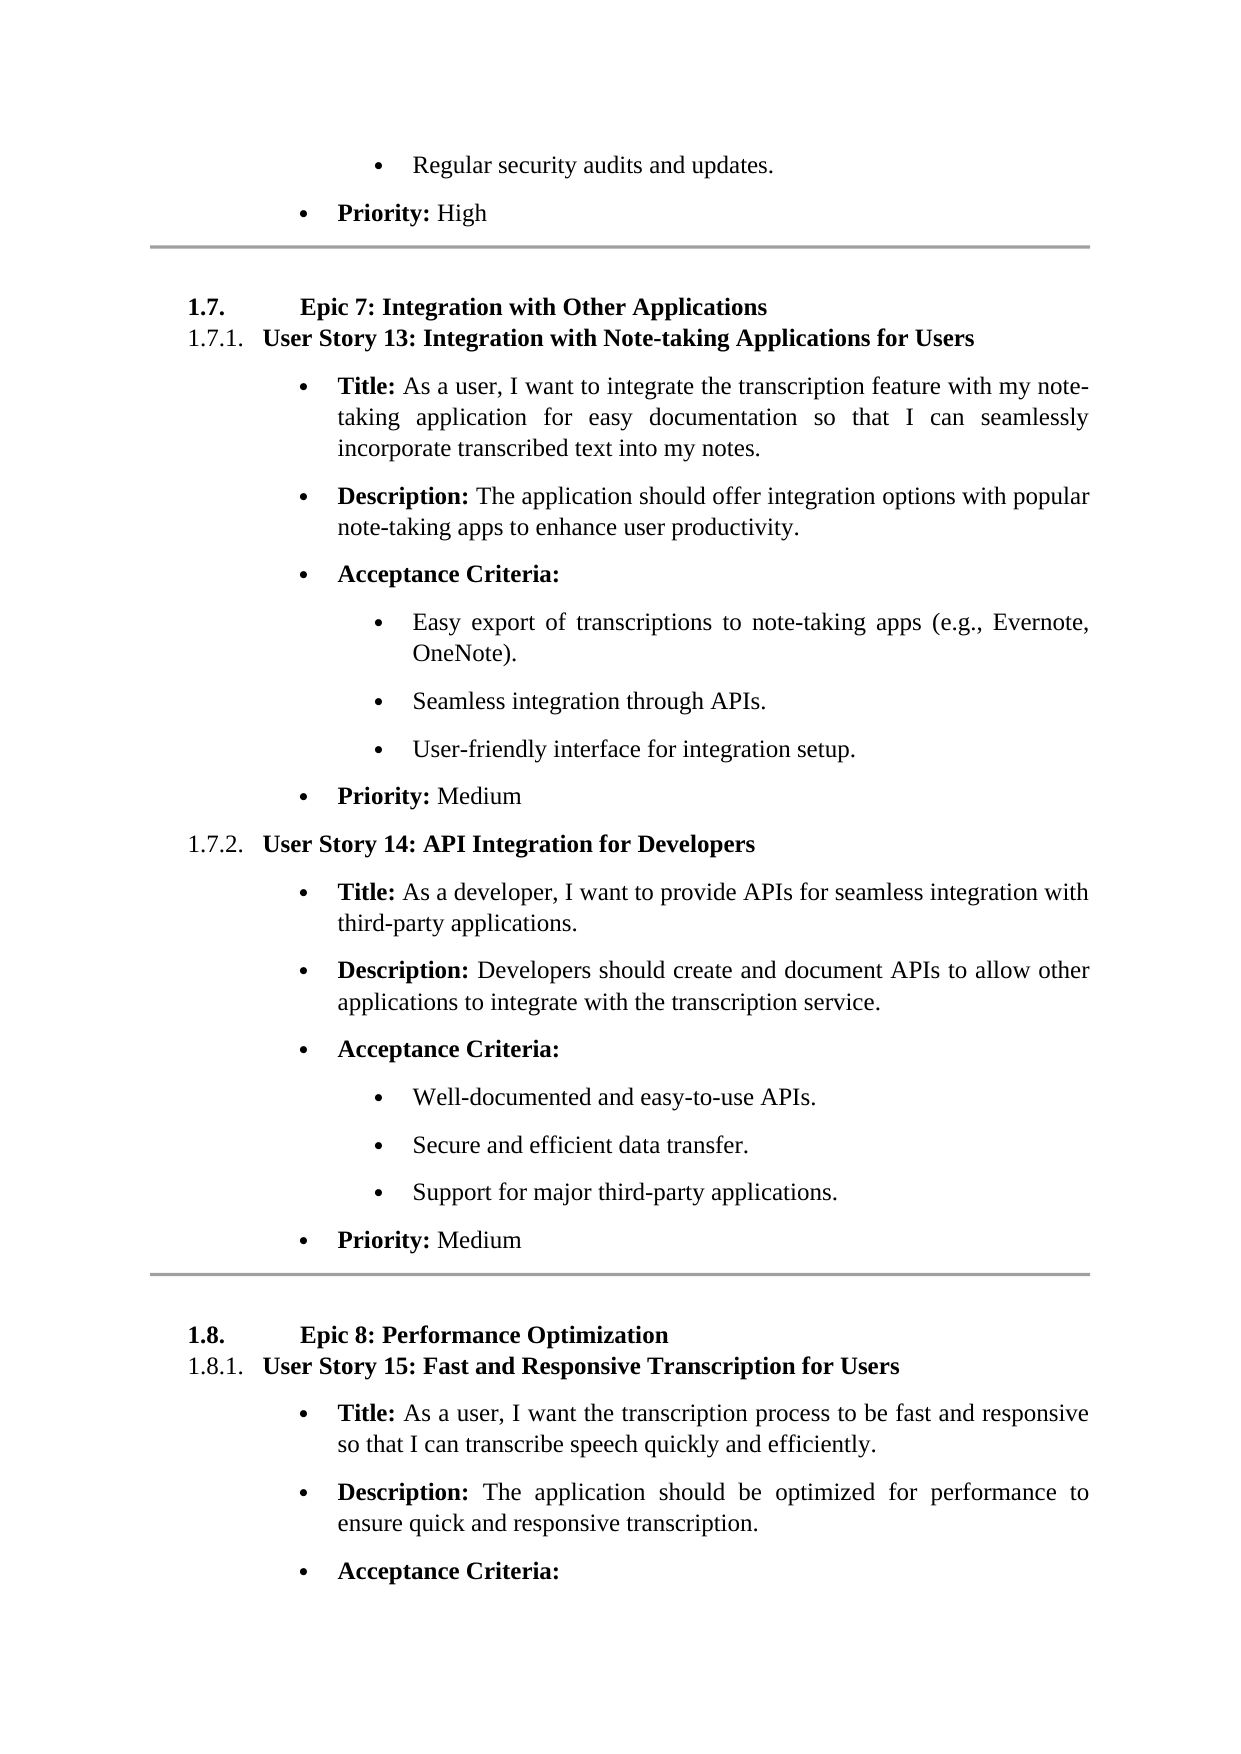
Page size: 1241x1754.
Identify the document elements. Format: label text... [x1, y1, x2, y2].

list Acceptance Criteria: [300, 1034, 1090, 1063]
list Priority: Medium [300, 1225, 1090, 1254]
list Priority: Medium [300, 781, 1090, 810]
list User-friendly interface for integration setup. [375, 734, 1090, 762]
list Support for major third-party applications. [375, 1177, 1090, 1206]
list Epic 7: Integration with Other Applications [187, 292, 1090, 321]
list Epic 8: Performance Optimization [187, 1320, 1090, 1348]
list User Story 14: API Integration for Developers [187, 829, 1090, 858]
list Easy export of transcriptions to note-taking apps (e.g., Evernote, OneNote). [375, 607, 1090, 667]
list User Story 15: Fast and Responsive Transcription for Users [187, 1351, 1090, 1379]
list Well-documented and easy-to-use APIs. [375, 1082, 1090, 1111]
list Description: Developers should create and document APIs to allow other applications to integrate with the transcription service. [300, 956, 1090, 1015]
list User Story 13: Integration with Note-taking Applications for Users [187, 323, 1090, 352]
list Seamless integration through APIs. [375, 686, 1090, 715]
list Description: The application should be optimized for performance to ensure quick and responsive transcription. [300, 1477, 1090, 1537]
list Regular security audits and updates. [375, 150, 1090, 179]
list Title: As a user, I want the transcription process to be fast and responsive so that I can transcribe speech quickly and efficiently. [300, 1398, 1090, 1458]
list Acceptance Criteria: [300, 559, 1090, 588]
list Title: As a user, I want to integrate the transcription feature with my note-taking application for easy documentation so that I can seamlessly incorporate transcribed text into my notes. [300, 371, 1090, 462]
list Description: The application should offer integration options with popular note-taking apps to enhance user productivity. [300, 481, 1090, 541]
list Priority: High [300, 198, 1090, 226]
list Secure and efficient data transfer. [375, 1130, 1090, 1158]
list Acceptance Criteria: [300, 1556, 1090, 1585]
list Title: As a developer, I want to provide APIs for seamless integration with third-party applications. [300, 877, 1090, 937]
